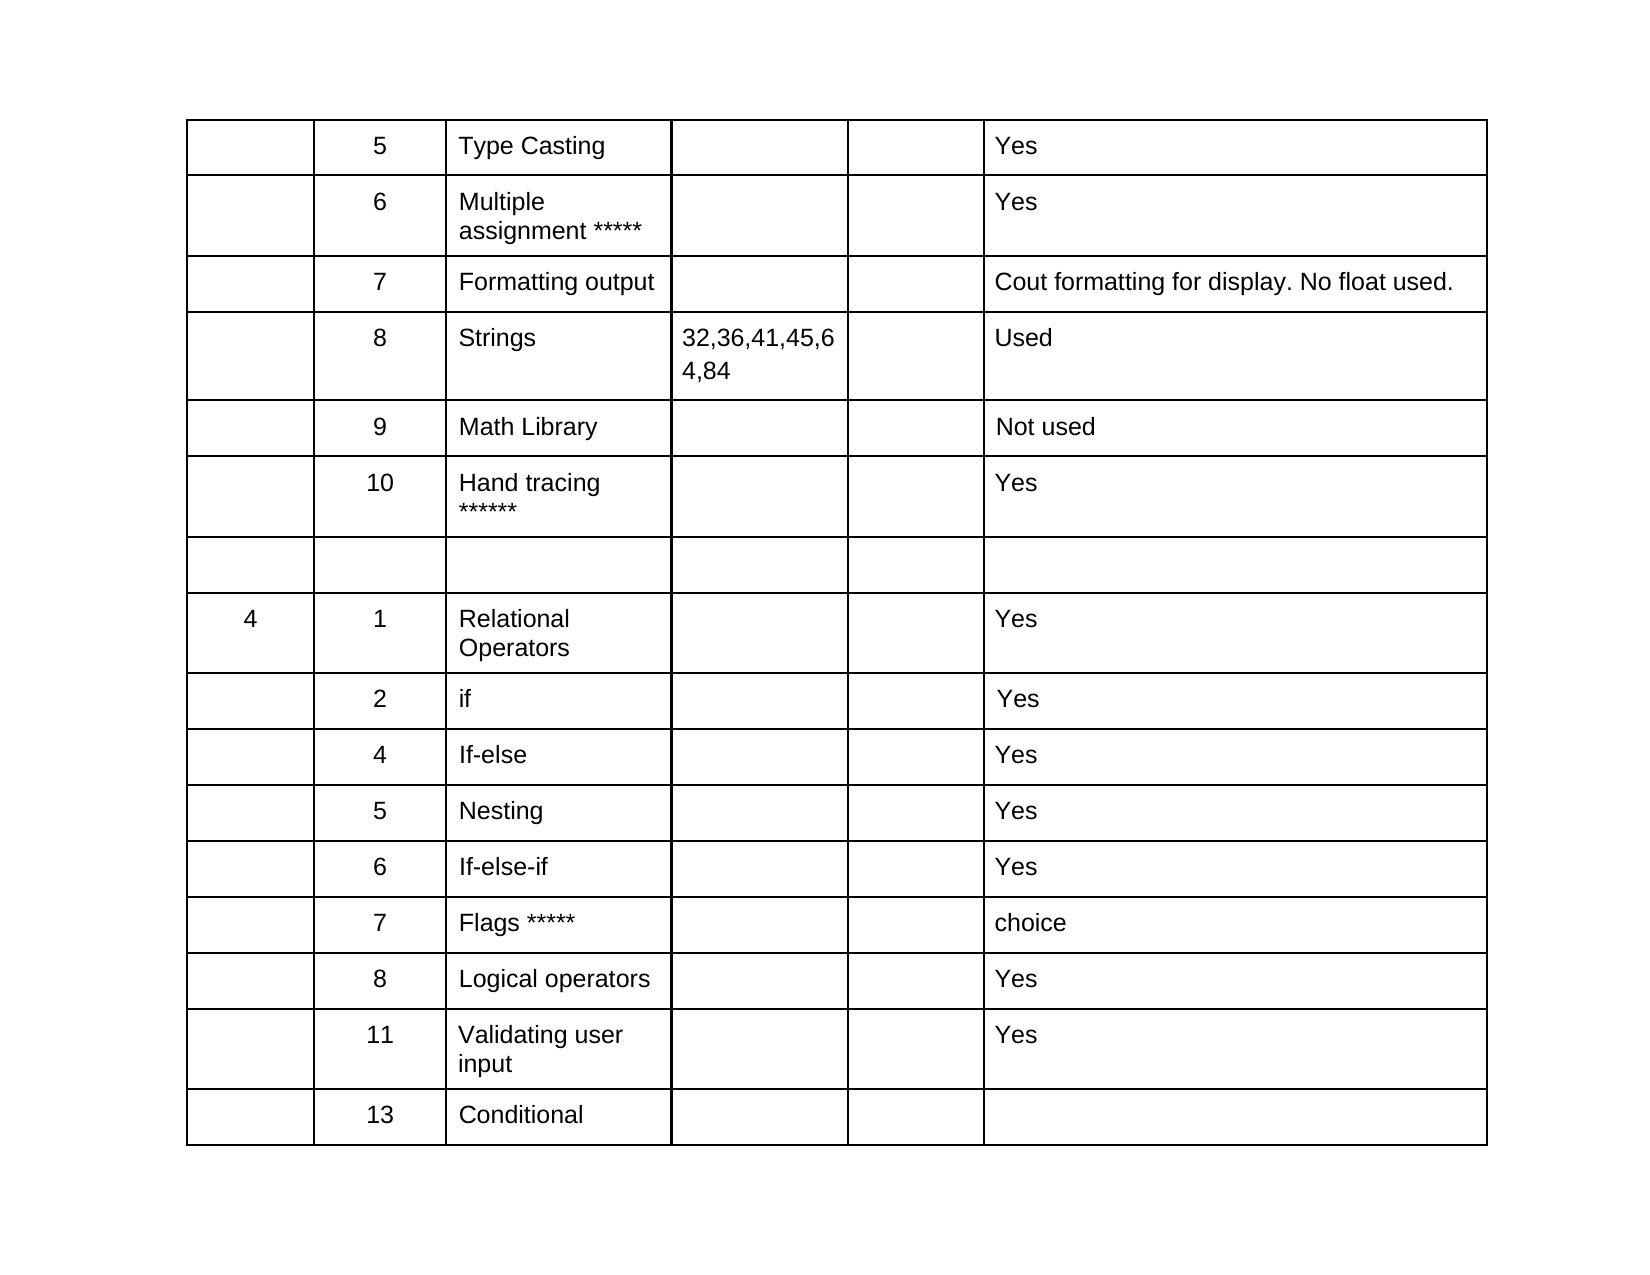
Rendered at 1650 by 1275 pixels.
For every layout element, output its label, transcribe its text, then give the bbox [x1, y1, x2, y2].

table_cell Yes [985, 1010, 1486, 1088]
table_cell Nesting [447, 786, 670, 840]
table_cell [673, 954, 847, 1008]
table_cell [849, 1090, 983, 1144]
table_cell Yes [985, 954, 1486, 1008]
table_cell [849, 176, 983, 255]
table_cell Multiple assignment ***** [447, 176, 670, 255]
table_cell [188, 121, 313, 174]
table_cell [188, 1010, 313, 1088]
table_cell Type Casting [447, 121, 670, 174]
table_cell [849, 842, 983, 896]
table_cell 8 [315, 313, 445, 399]
table_cell [188, 842, 313, 896]
table_cell [849, 313, 983, 399]
table_cell Not used [985, 401, 1486, 455]
table_cell [188, 786, 313, 840]
table_cell 9 [315, 401, 445, 455]
table_cell Used [985, 313, 1486, 399]
table_cell 13 [315, 1090, 445, 1144]
table_cell [188, 898, 313, 952]
table_cell [673, 674, 847, 728]
table_cell 1 [315, 594, 445, 672]
table_cell Yes [985, 594, 1486, 672]
table_cell 8 [315, 954, 445, 1008]
table_cell 2 [315, 674, 445, 728]
table_cell [673, 121, 847, 174]
table_cell [315, 538, 445, 592]
table_cell Yes [985, 457, 1486, 536]
table_cell [849, 457, 983, 536]
table_cell [188, 674, 313, 728]
table_cell 5 [315, 786, 445, 840]
table_cell Strings [447, 313, 670, 399]
table_cell [985, 1090, 1486, 1144]
table_cell [188, 401, 313, 455]
table_cell Hand tracing ****** [447, 457, 670, 536]
table_cell If-else [447, 730, 670, 784]
table_cell [188, 538, 313, 592]
table_cell Formatting output [447, 257, 670, 311]
table_cell Yes [985, 842, 1486, 896]
table_cell [673, 457, 847, 536]
table_cell Yes [985, 176, 1486, 255]
table_cell Yes [985, 121, 1486, 174]
table_cell Logical operators [447, 954, 670, 1008]
table_cell Math Library [447, 401, 670, 455]
table_cell [849, 121, 983, 174]
table_cell Yes [985, 674, 1486, 728]
table_cell [849, 898, 983, 952]
table_cell [673, 401, 847, 455]
table_cell Relational Operators [447, 594, 670, 672]
table_cell 4 [315, 730, 445, 784]
table_cell 6 [315, 842, 445, 896]
table_cell Flags ***** [447, 898, 670, 952]
table_cell [673, 538, 847, 592]
table_cell [673, 594, 847, 672]
table_cell [673, 1010, 847, 1088]
table_cell [849, 674, 983, 728]
table_cell [673, 786, 847, 840]
table_cell [985, 538, 1486, 592]
table_cell [673, 1090, 847, 1144]
table_cell [188, 954, 313, 1008]
table_cell Yes [985, 730, 1486, 784]
table_cell [849, 401, 983, 455]
table_cell [849, 1010, 983, 1088]
table_cell Validating user input [447, 1010, 670, 1088]
table_cell [849, 730, 983, 784]
table_cell [447, 538, 670, 592]
table_cell if [447, 674, 670, 728]
table_cell [673, 730, 847, 784]
table_cell 7 [315, 257, 445, 311]
table_cell Cout formatting for display. No float used. [985, 257, 1486, 311]
table_cell [188, 730, 313, 784]
table_cell 6 [315, 176, 445, 255]
table_cell 32,36,41,45,64,84 [673, 313, 847, 399]
table_cell [673, 842, 847, 896]
table_cell [849, 538, 983, 592]
table_cell [188, 176, 313, 255]
table_cell [188, 1090, 313, 1144]
table_cell [188, 313, 313, 399]
table_cell [849, 594, 983, 672]
table_cell 10 [315, 457, 445, 536]
table_cell [849, 257, 983, 311]
table_cell [849, 954, 983, 1008]
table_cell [447, 1090, 670, 1144]
table_cell If-else-if [447, 842, 670, 896]
table_cell [673, 898, 847, 952]
table_cell 5 [315, 121, 445, 174]
table_cell [849, 786, 983, 840]
table_cell 7 [315, 898, 445, 952]
table_cell choice [985, 898, 1486, 952]
table_cell Yes [985, 786, 1486, 840]
table_cell 4 [188, 594, 313, 672]
table_cell [188, 257, 313, 311]
table_cell [673, 257, 847, 311]
table_cell [188, 457, 313, 536]
table_cell 11 [315, 1010, 445, 1088]
table_cell [673, 176, 847, 255]
